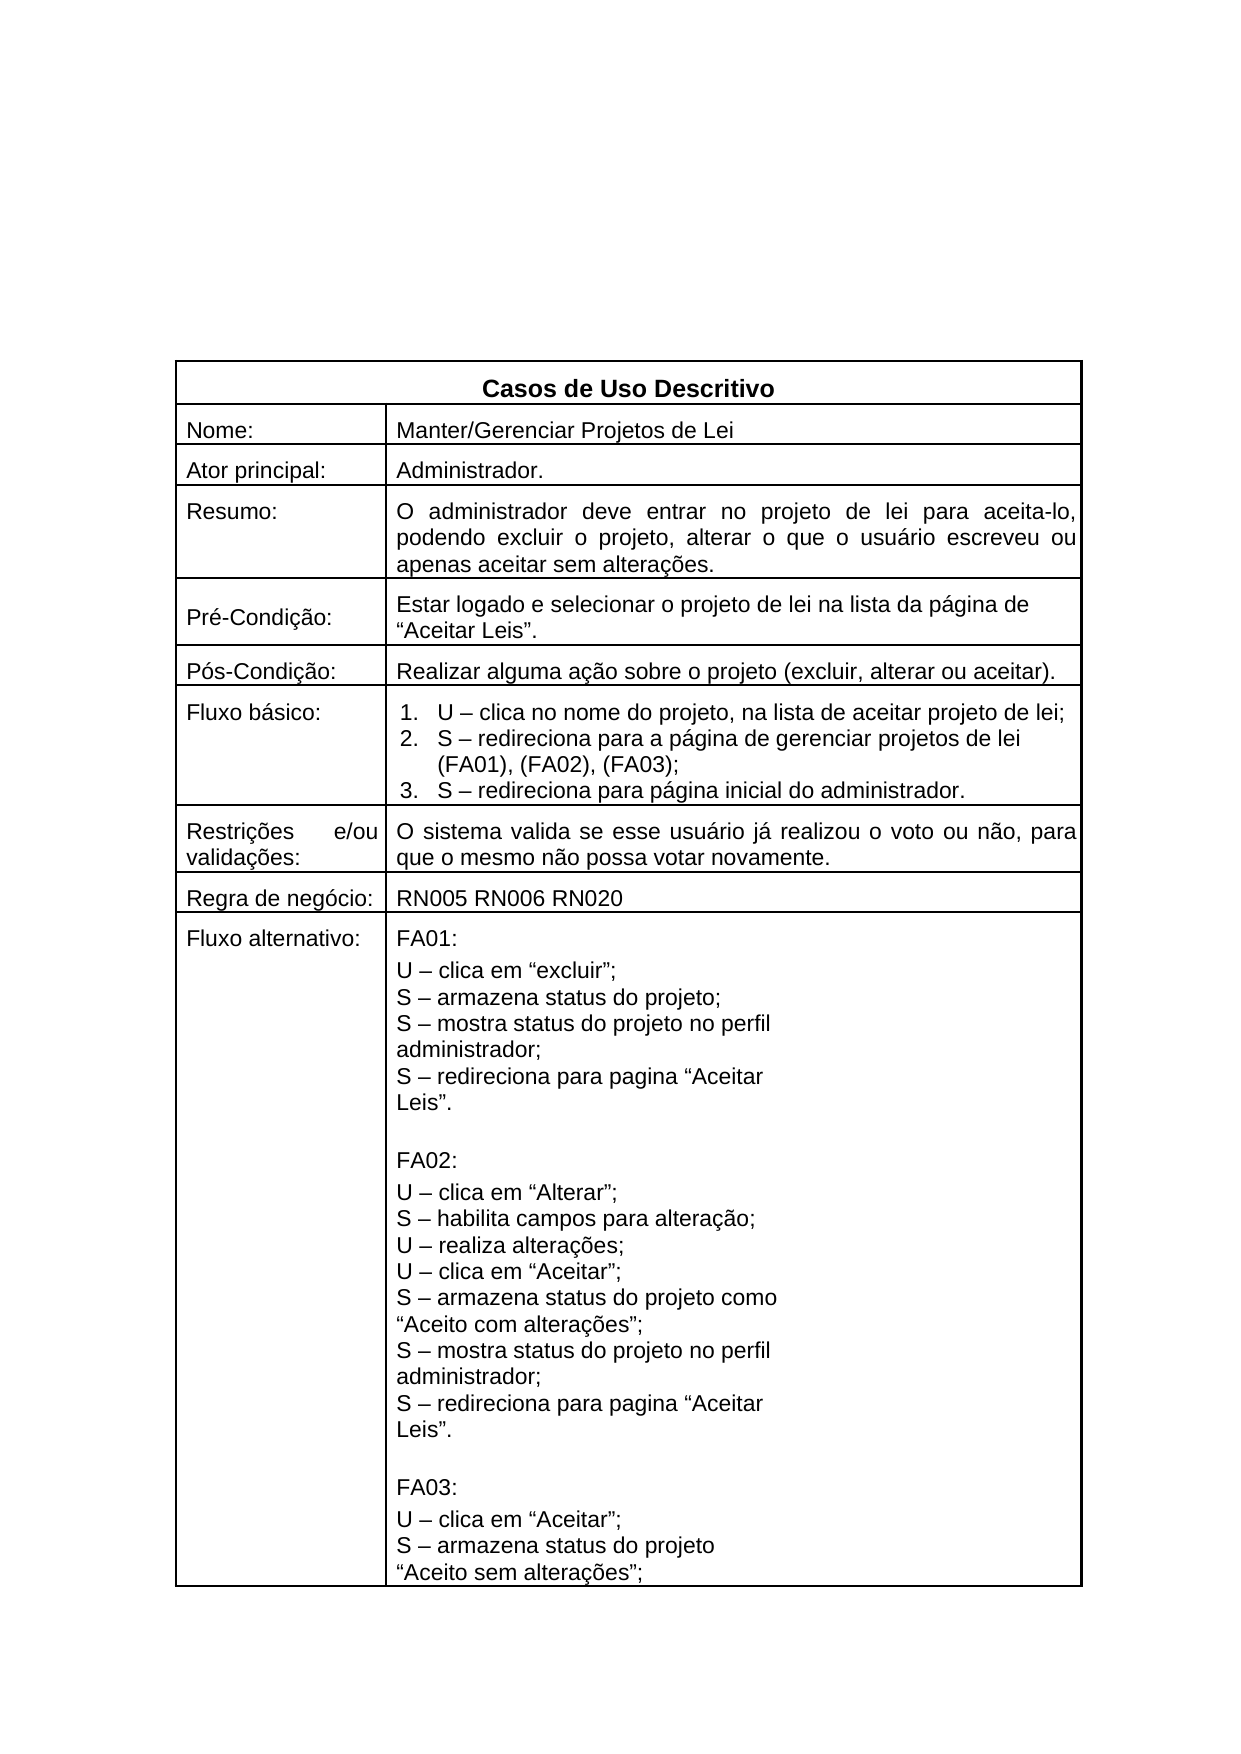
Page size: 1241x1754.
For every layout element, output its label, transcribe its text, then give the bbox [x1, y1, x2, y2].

table_cell Realizar alguma ação sobre o projeto (excluir, alterar ou aceitar). [387, 646, 1080, 684]
table_cell Pós-Condição: [177, 646, 385, 684]
table_cell O sistema valida se esse usuário já realizou o voto ou não, para que o mesmo não possa votar novamente. [387, 806, 1080, 871]
table_cell RN005 RN006 RN020 [387, 873, 1080, 911]
table_cell Fluxo alternativo: [177, 913, 385, 1585]
table_cell Administrador. [387, 445, 1080, 484]
table_cell O administrador deve entrar no projeto de lei para aceita-lo, podendo excluir o projeto, alterar o que o usuário escreveu ou apenas aceitar sem alterações. [387, 486, 1080, 577]
table_cell Regra de negócio: [177, 873, 385, 911]
table_header Casos de Uso Descritivo [177, 362, 1080, 403]
table_cell Fluxo básico: [177, 686, 385, 804]
table_cell Manter/Gerenciar Projetos de Lei [387, 405, 1080, 443]
table_cell U – clica no nome do projeto, na lista de aceitar projeto de lei; S – redireciona para a página de gerenciar projetos de lei (FA01), (FA02), (FA03); S – redireciona para página inicial do administrador. [387, 686, 1080, 804]
table_cell Restrições e/ou validações: [177, 806, 385, 871]
table_cell Pré-Condição: [177, 579, 385, 644]
table_cell Nome: [177, 405, 385, 443]
table_cell Resumo: [177, 486, 385, 577]
table_cell Estar logado e selecionar o projeto de lei na lista da página de “Aceitar Leis”. [387, 579, 1080, 644]
table_cell Ator principal: [177, 445, 385, 484]
